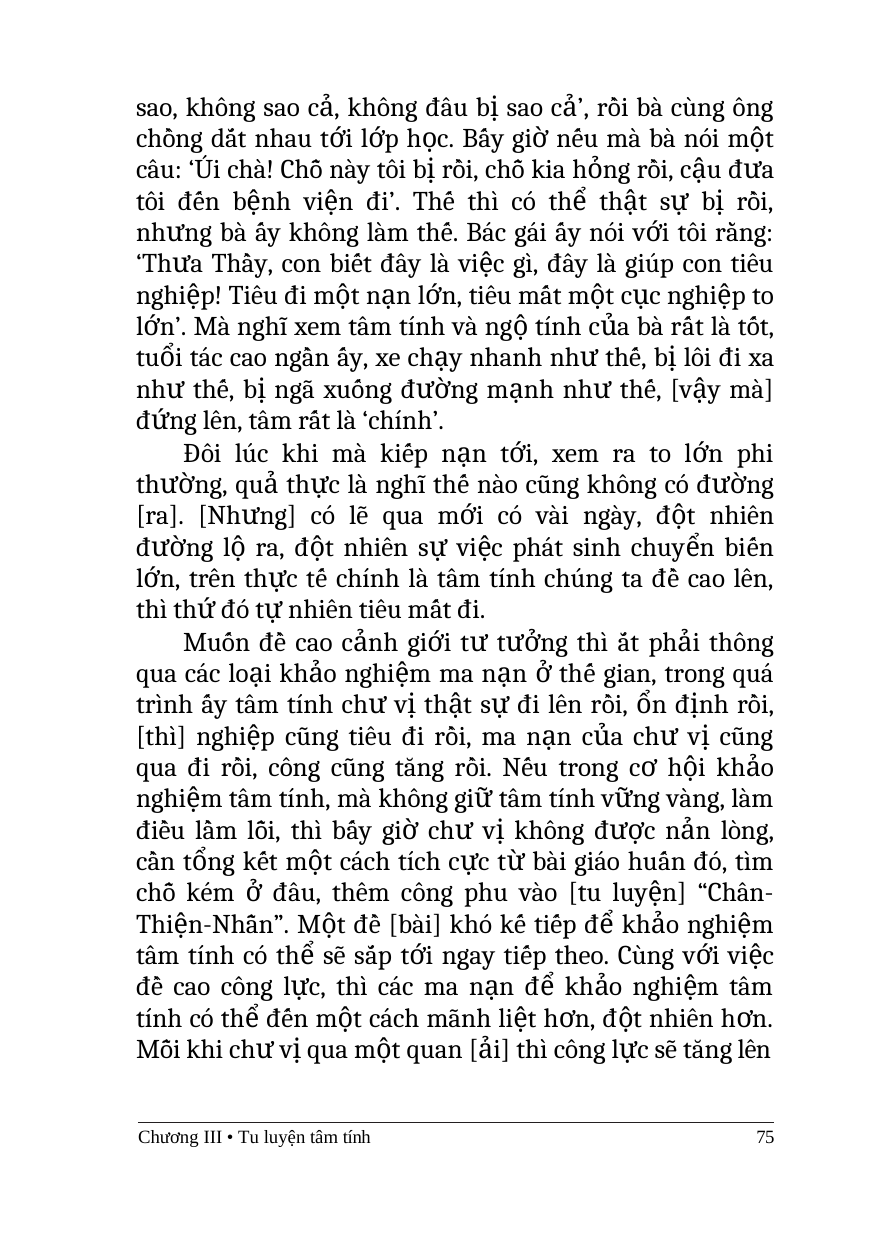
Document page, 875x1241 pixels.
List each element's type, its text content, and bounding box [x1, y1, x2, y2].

text sao, không sao cả, không đâu bị sao cả’, rồi bà cùng ông chồng dắt nhau tới lớp học. Bấy giờ nếu mà bà nói một câu: ‘Úi chà! Chỗ này tôi bị rồi, chỗ kia hỏng rồi, cậu đưa tôi đến bệnh viện đi’. Thế thì có thể thật sự bị rồi, nhưng bà ấy không làm thế. Bác gái ấy nói với tôi rằng: ‘Thưa Thầy, con biết đây là việc gì, đây là giúp con tiêu nghiệp! Tiêu đi một nạn lớn, tiêu mất một cục nghiệp to lớn’. Mà nghĩ xem tâm tính và ngộ tính của bà rất là tốt, tuổi tác cao ngần ấy, xe chạy nhanh như thế, bị lôi đi xa như thế, bị ngã xuống đường mạnh như thế, [vậy mà] đứng lên, tâm rất là ‘chính’. [136, 92, 774, 436]
text Muốn đề cao cảnh giới tư tưởng thì ắt phải thông qua các loại khảo nghiệm ma nạn ở thế gian, trong quá trình ấy tâm tính chư vị thật sự đi lên rồi, ổn định rồi, [thì] nghiệp cũng tiêu đi rồi, ma nạn của chư vị cũng qua đi rồi, công cũng tăng rồi. Nếu trong cơ hội khảo nghiệm tâm tính, mà không giữ tâm tính vững vàng, làm điều lầm lỗi, thì bấy giờ chư vị không được nản lòng, cần tổng kết một cách tích cực từ bài giáo huấn đó, tìm chỗ kém ở đâu, thêm công phu vào [tu luyện] “Chân- Thiện-Nhẫn”. Một đề [bài] khó kế tiếp để khảo nghiệm tâm tính có thể sẽ sắp tới ngay tiếp theo. Cùng với việc đề cao công lực, thì các ma nạn để khảo nghiệm tâm tính có thể đến một cách mãnh liệt hơn, đột nhiên hơn. Mỗi khi chư vị qua một quan [ải] thì công lực sẽ tăng lên [136, 627, 774, 1065]
text Đôi lúc khi mà kiếp nạn tới, xem ra to lớn phi thường, quả thực là nghĩ thế nào cũng không có đường [ra]. [Nhưng] có lẽ qua mới có vài ngày, đột nhiên đường lộ ra, đột nhiên sự việc phát sinh chuyển biến lớn, trên thực tế chính là tâm tính chúng ta đề cao lên, thì thứ đó tự nhiên tiêu mất đi. [136, 438, 774, 626]
